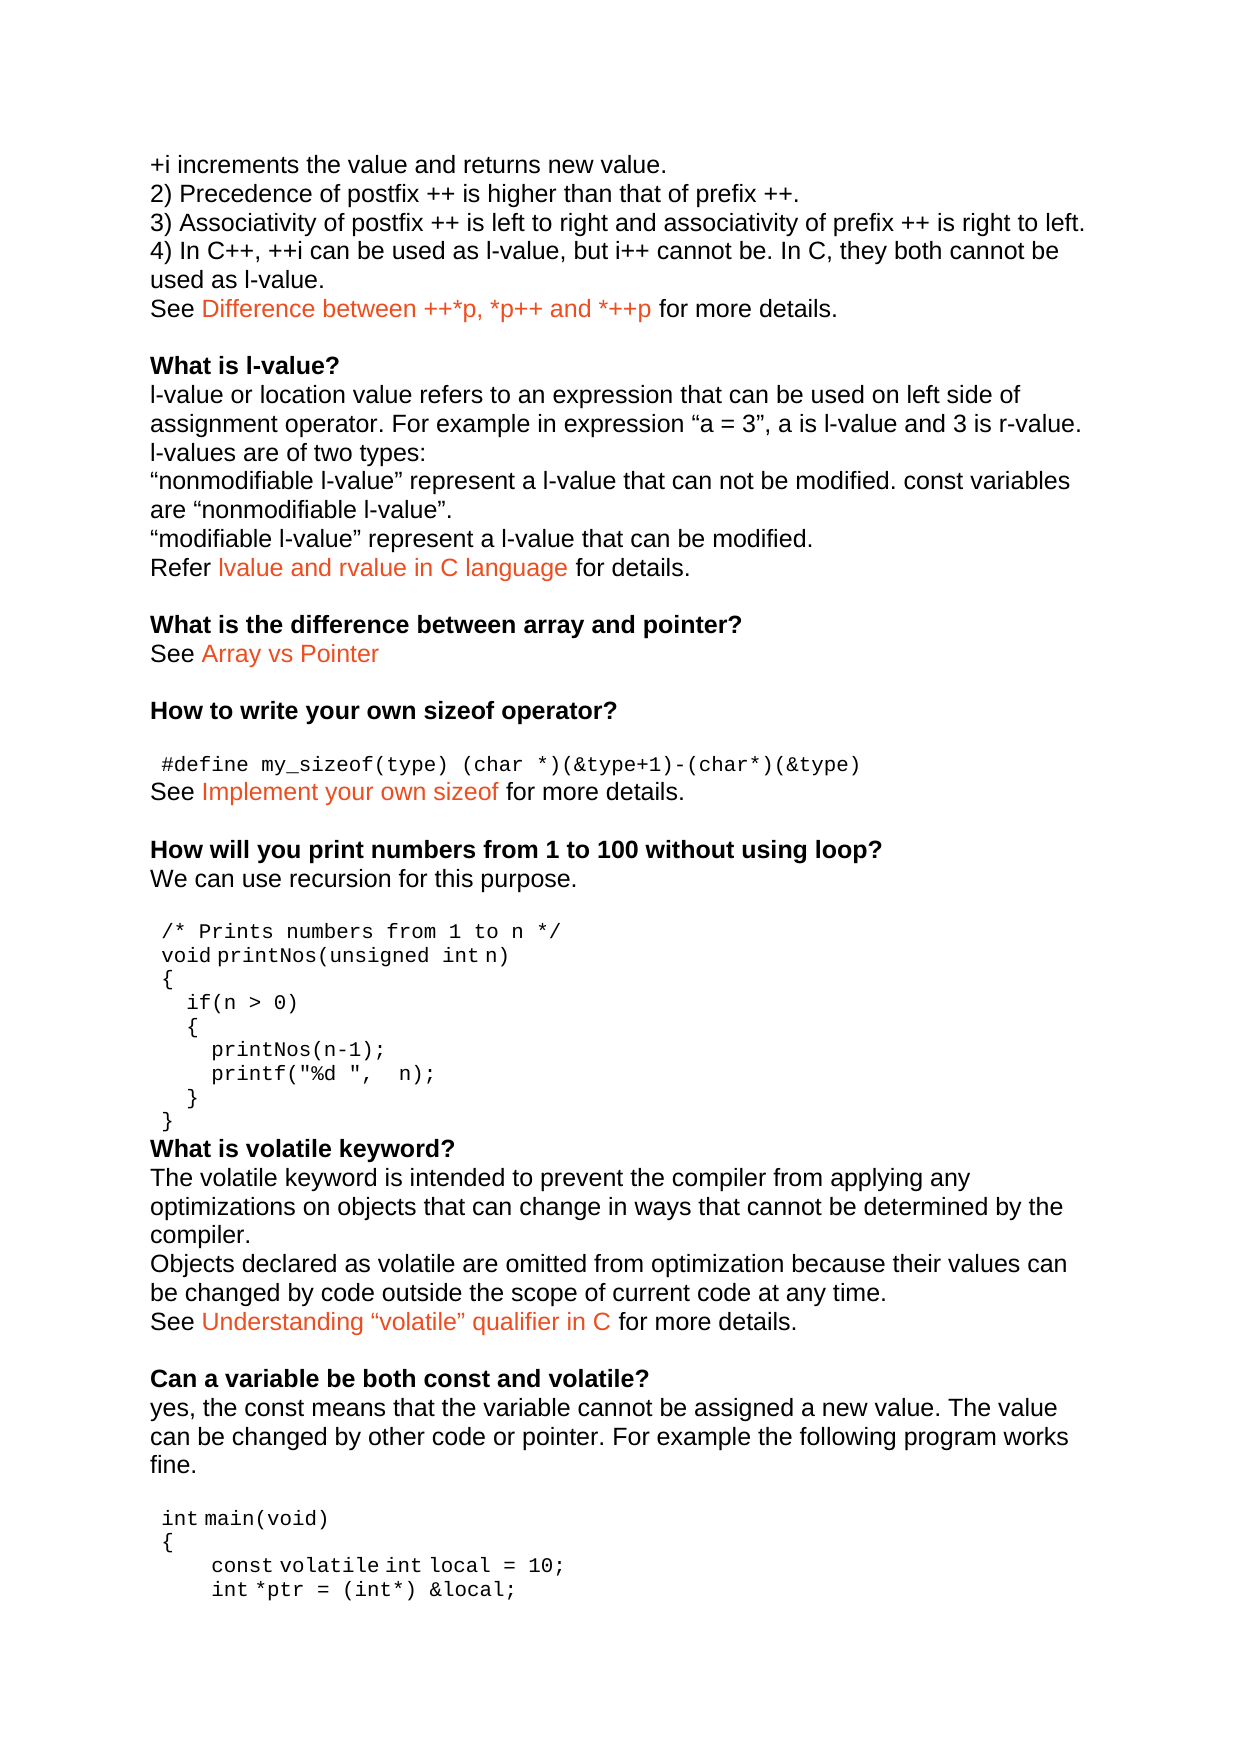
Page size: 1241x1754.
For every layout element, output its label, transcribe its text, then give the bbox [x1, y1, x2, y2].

table_header /* Prints numbers from 1 to n */ void printNos(unsigned int n) { if(n > 0) { printNos(n-1); printf("%d ", n); } } [150, 921, 644, 1134]
text See Implement your own sizeof for more details. [150, 777, 1090, 806]
text What is volatile keyword? The volatile keyword is intended to prevent the compiler from applying any optimizations on objects that can change in ways that cannot be determined by the compiler. Objects declared as volatile are omitted from optimization because their values can be changed by code outside the scope of current code at any time. See Understanding “volatile” qualifier in C for more details. [150, 1134, 1090, 1335]
text What is the difference between array and pointer? See Array vs Pointer [150, 610, 1090, 667]
text Can a variable be both const and volatile? yes, the const means that the variable cannot be assigned a new value. The value can be changed by other code or pointer. For example the following program works fine. [150, 1364, 1090, 1479]
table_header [150, 1508, 945, 1602]
table_header #define my_sizeof(type) (char *)(&type+1)-(char*)(&type) [150, 754, 987, 777]
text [150, 150, 1090, 322]
text Refer lvalue and rvalue in C language for details. [150, 552, 1090, 581]
text How to write your own sizeof operator? [150, 696, 1090, 725]
text How will you print numbers from 1 to 100 without using loop? We can use recursion for this purpose. [150, 835, 1090, 892]
text What is l-value? l-value or location value refers to an expression that can be used on left side of assignment operator. For example in expression “a = 3”, a is l-value and 3 is r-value. l-values are of two types: “nonmodifiable l-value” represent a l-value that can not be modified. const variables are “nonmodifiable l-value”. “modifiable l-value” represent a l-value that can be modified. [150, 351, 1090, 552]
